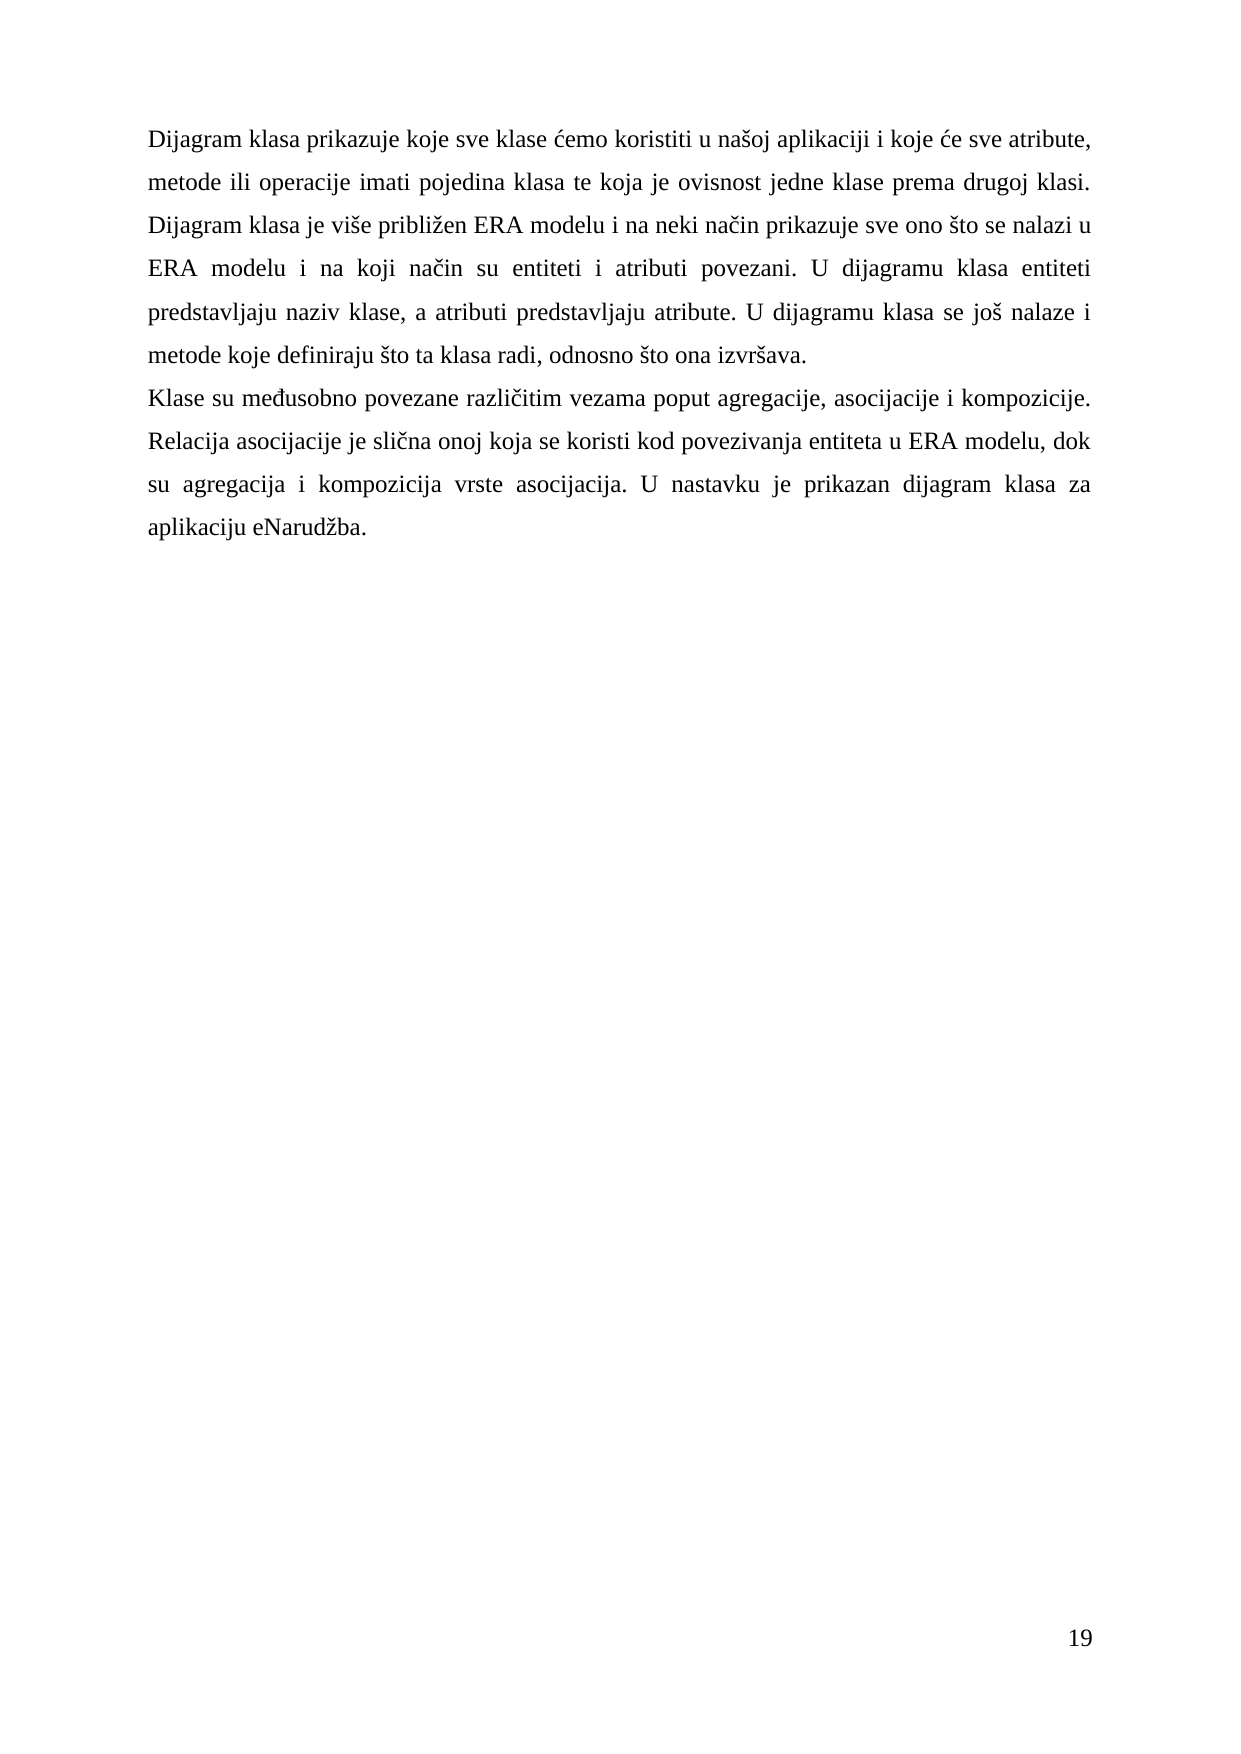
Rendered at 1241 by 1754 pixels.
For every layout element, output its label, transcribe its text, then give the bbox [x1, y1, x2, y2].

text Klase su međusobno povezane različitim vezama poput agregacije, asocijacije i kompozicije. Relacija asocijacije je slična onoj koja se koristi kod povezivanja entiteta u ERA modelu, dok su agregacija i kompozicija vrste asocijacija. U nastavku je prikazan dijagram klasa za aplikaciju eNarudžba. [148, 383, 1092, 541]
text Dijagram klasa prikazuje koje sve klase ćemo koristiti u našoj aplikaciji i koje će sve atribute, metode ili operacije imati pojedina klasa te koja je ovisnost jedne klase prema drugoj klasi. Dijagram klasa je više približen ERA modelu i na neki način prikazuje sve ono što se nalazi u ERA modelu i na koji način su entiteti i atributi povezani. U dijagramu klasa entiteti predstavljaju naziv klase, a atributi predstavljaju atribute. U dijagramu klasa se još nalaze i metode koje definiraju što ta klasa radi, odnosno što ona izvršava. [148, 124, 1092, 368]
